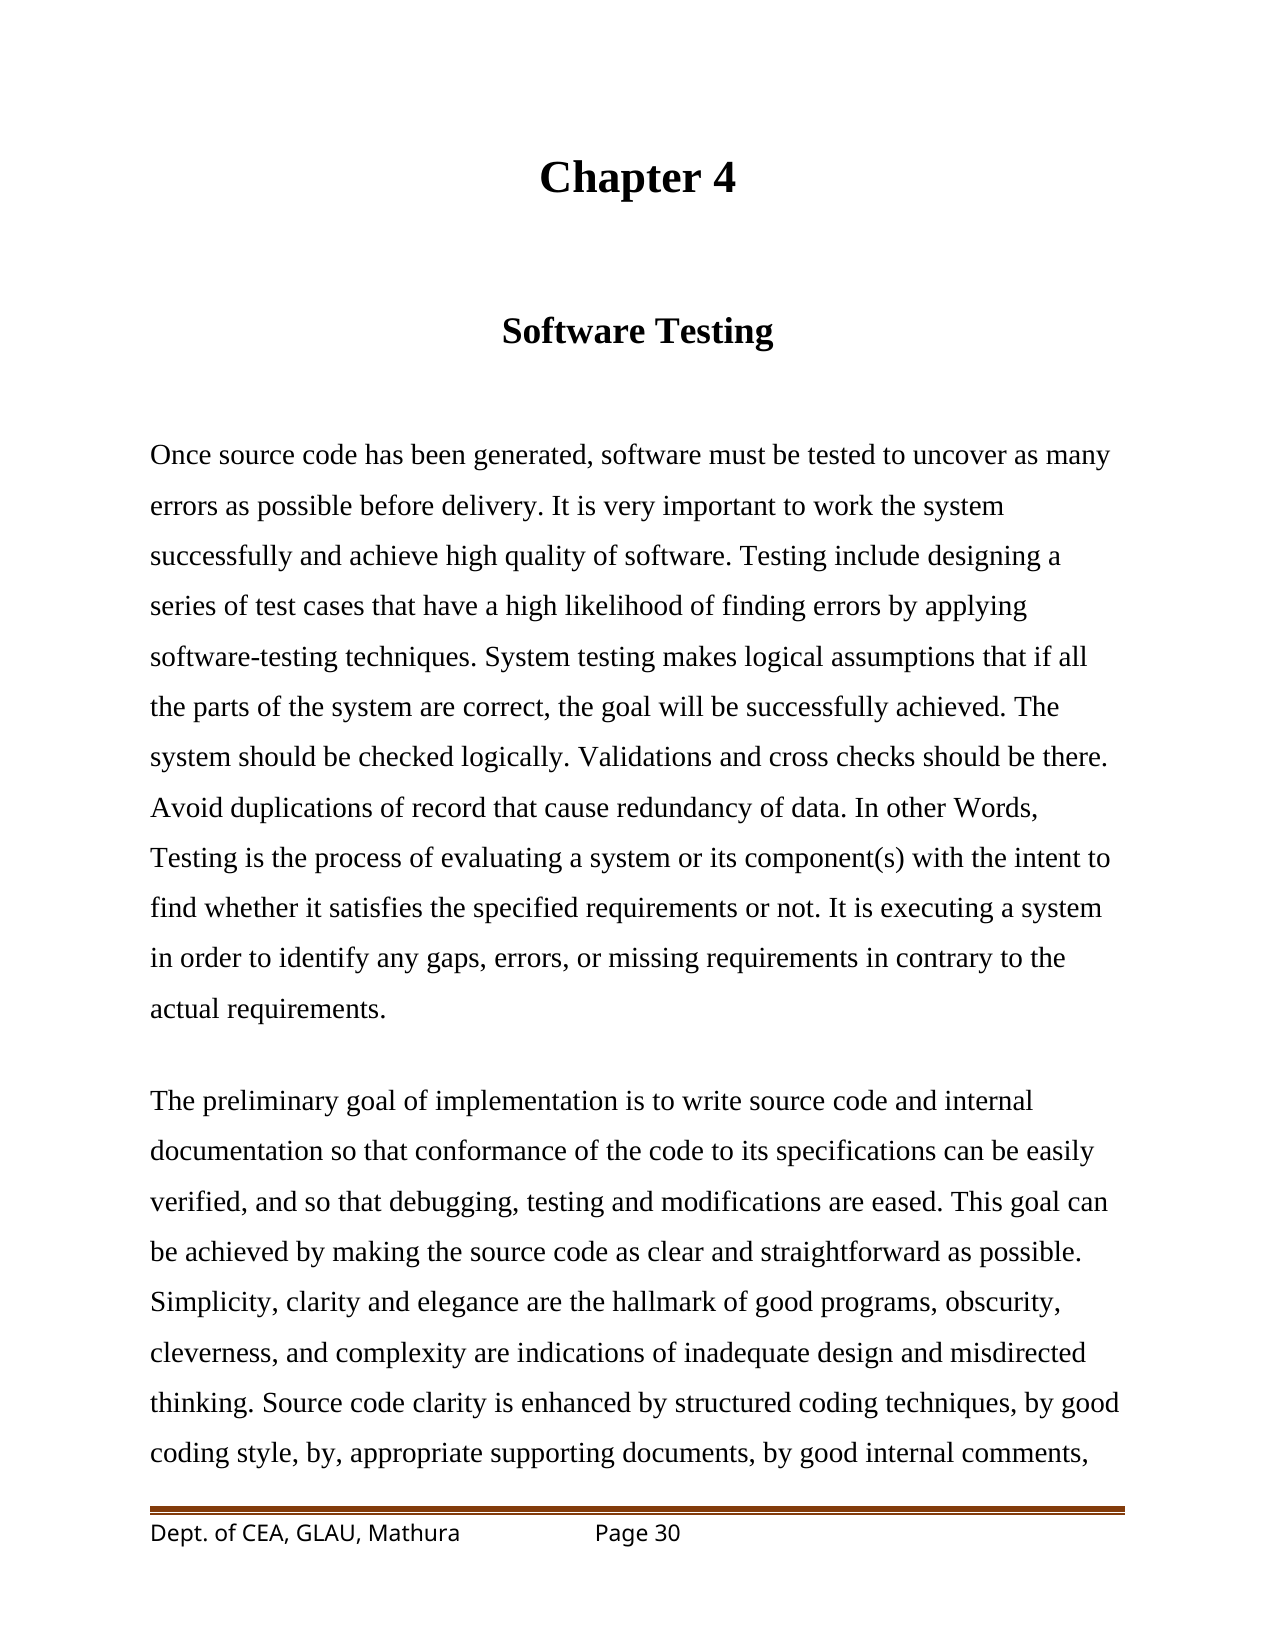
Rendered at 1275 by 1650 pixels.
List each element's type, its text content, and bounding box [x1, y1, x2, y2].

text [150, 1083, 1125, 1469]
text Chapter 4 [150, 150, 1125, 203]
text Software Testing [150, 308, 1125, 351]
text Once source code has been generated, software must be tested to uncover as many errors as possible before delivery. It is very important to work the system successfully and achieve high quality of software. Testing include designing a series of test cases that have a high likelihood of finding errors by applying software-testing techniques. System testing makes logical assumptions that if all the parts of the system are correct, the goal will be successfully achieved. The system should be checked logically. Validations and cross checks should be there. Avoid duplications of record that cause redundancy of data. In other Words, Testing is the process of evaluating a system or its component(s) with the intent to find whether it satisfies the specified requirements or not. It is executing a system in order to identify any gaps, errors, or missing requirements in contrary to the actual requirements. [150, 437, 1125, 1024]
